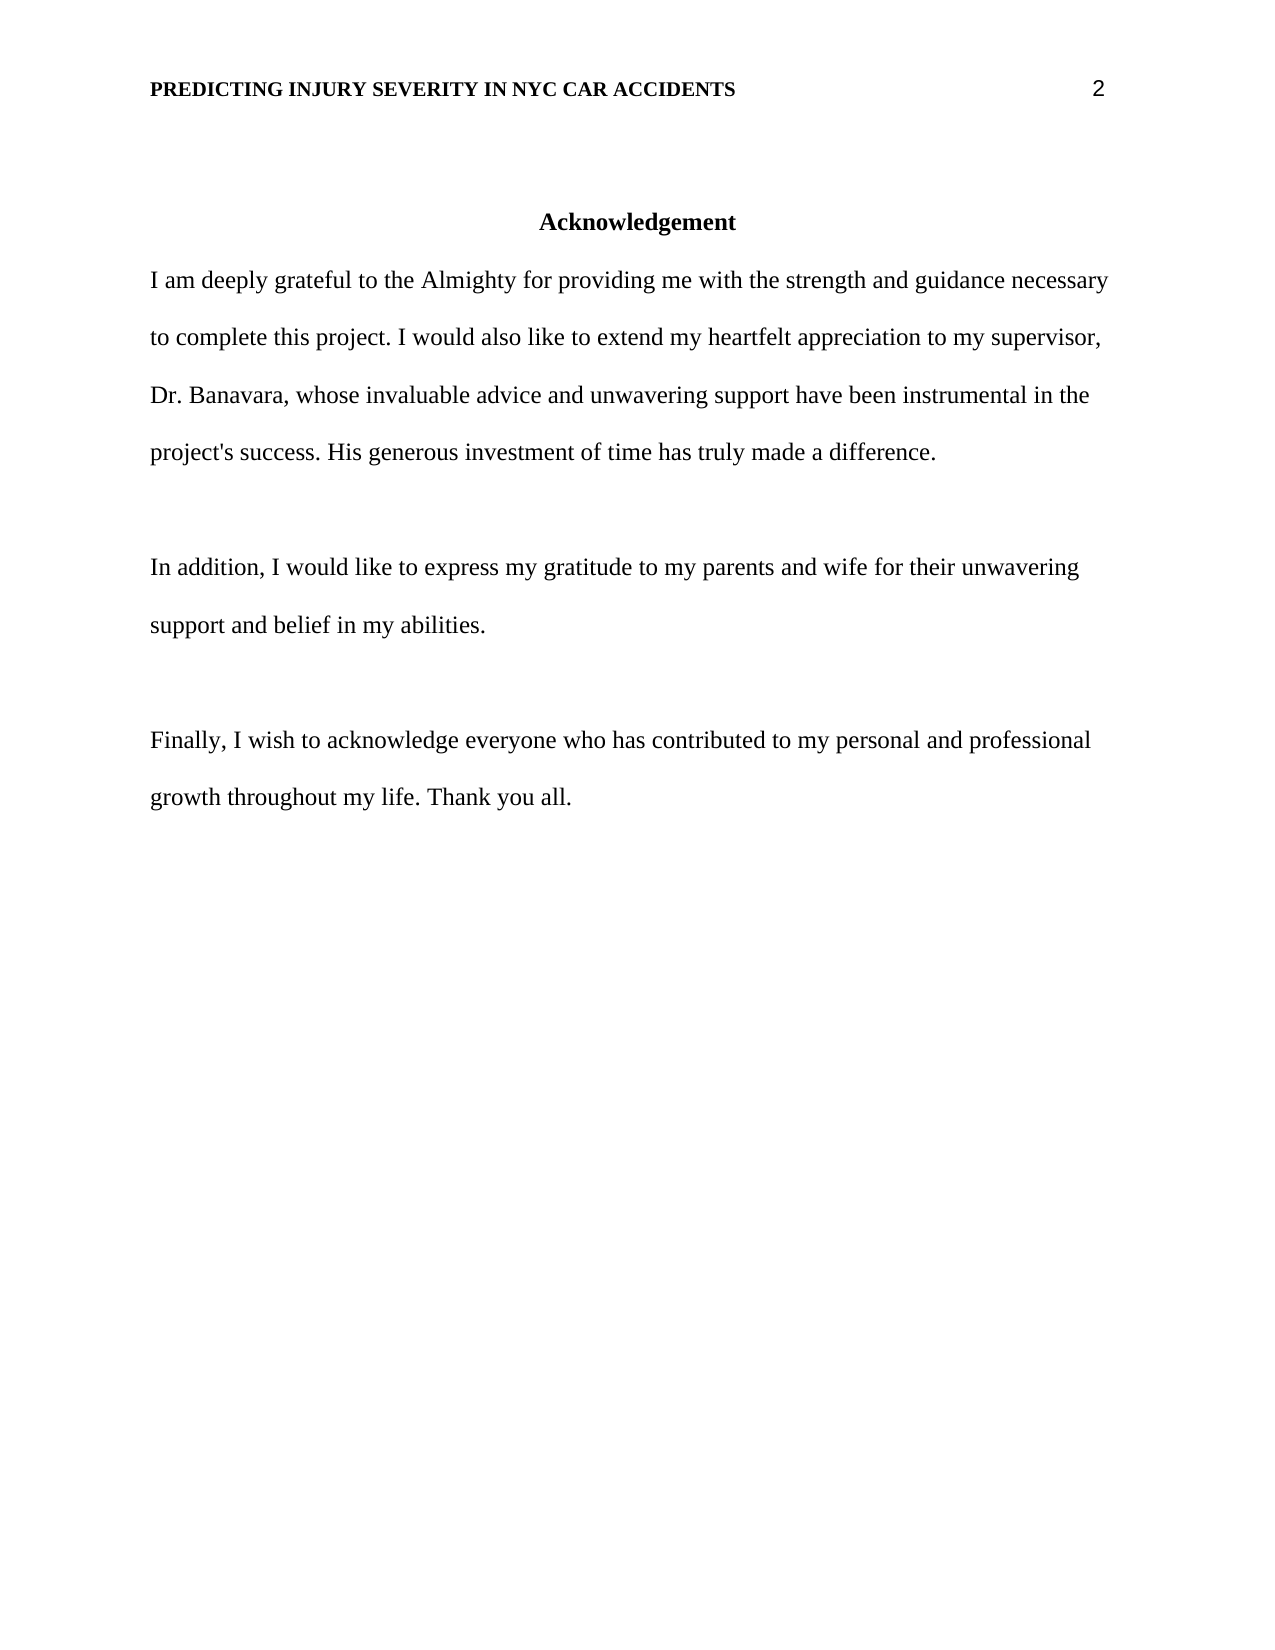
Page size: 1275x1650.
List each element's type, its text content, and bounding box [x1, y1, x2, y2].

text In addition, I would like to express my gratitude to my parents and wife for their unwavering support and belief in my abilities. [150, 552, 1125, 639]
text I am deeply grateful to the Almighty for providing me with the strength and guidance necessary to complete this project. I would also like to extend my heartfelt appreciation to my supervisor, Dr. Banavara, whose invaluable advice and unwavering support have been instrumental in the project's success. His generous investment of time has truly made a difference. [150, 265, 1125, 466]
text Acknowledgement [150, 207, 1125, 236]
text Finally, I wish to acknowledge everyone who has contributed to my personal and professional growth throughout my life. Thank you all. [150, 725, 1125, 811]
